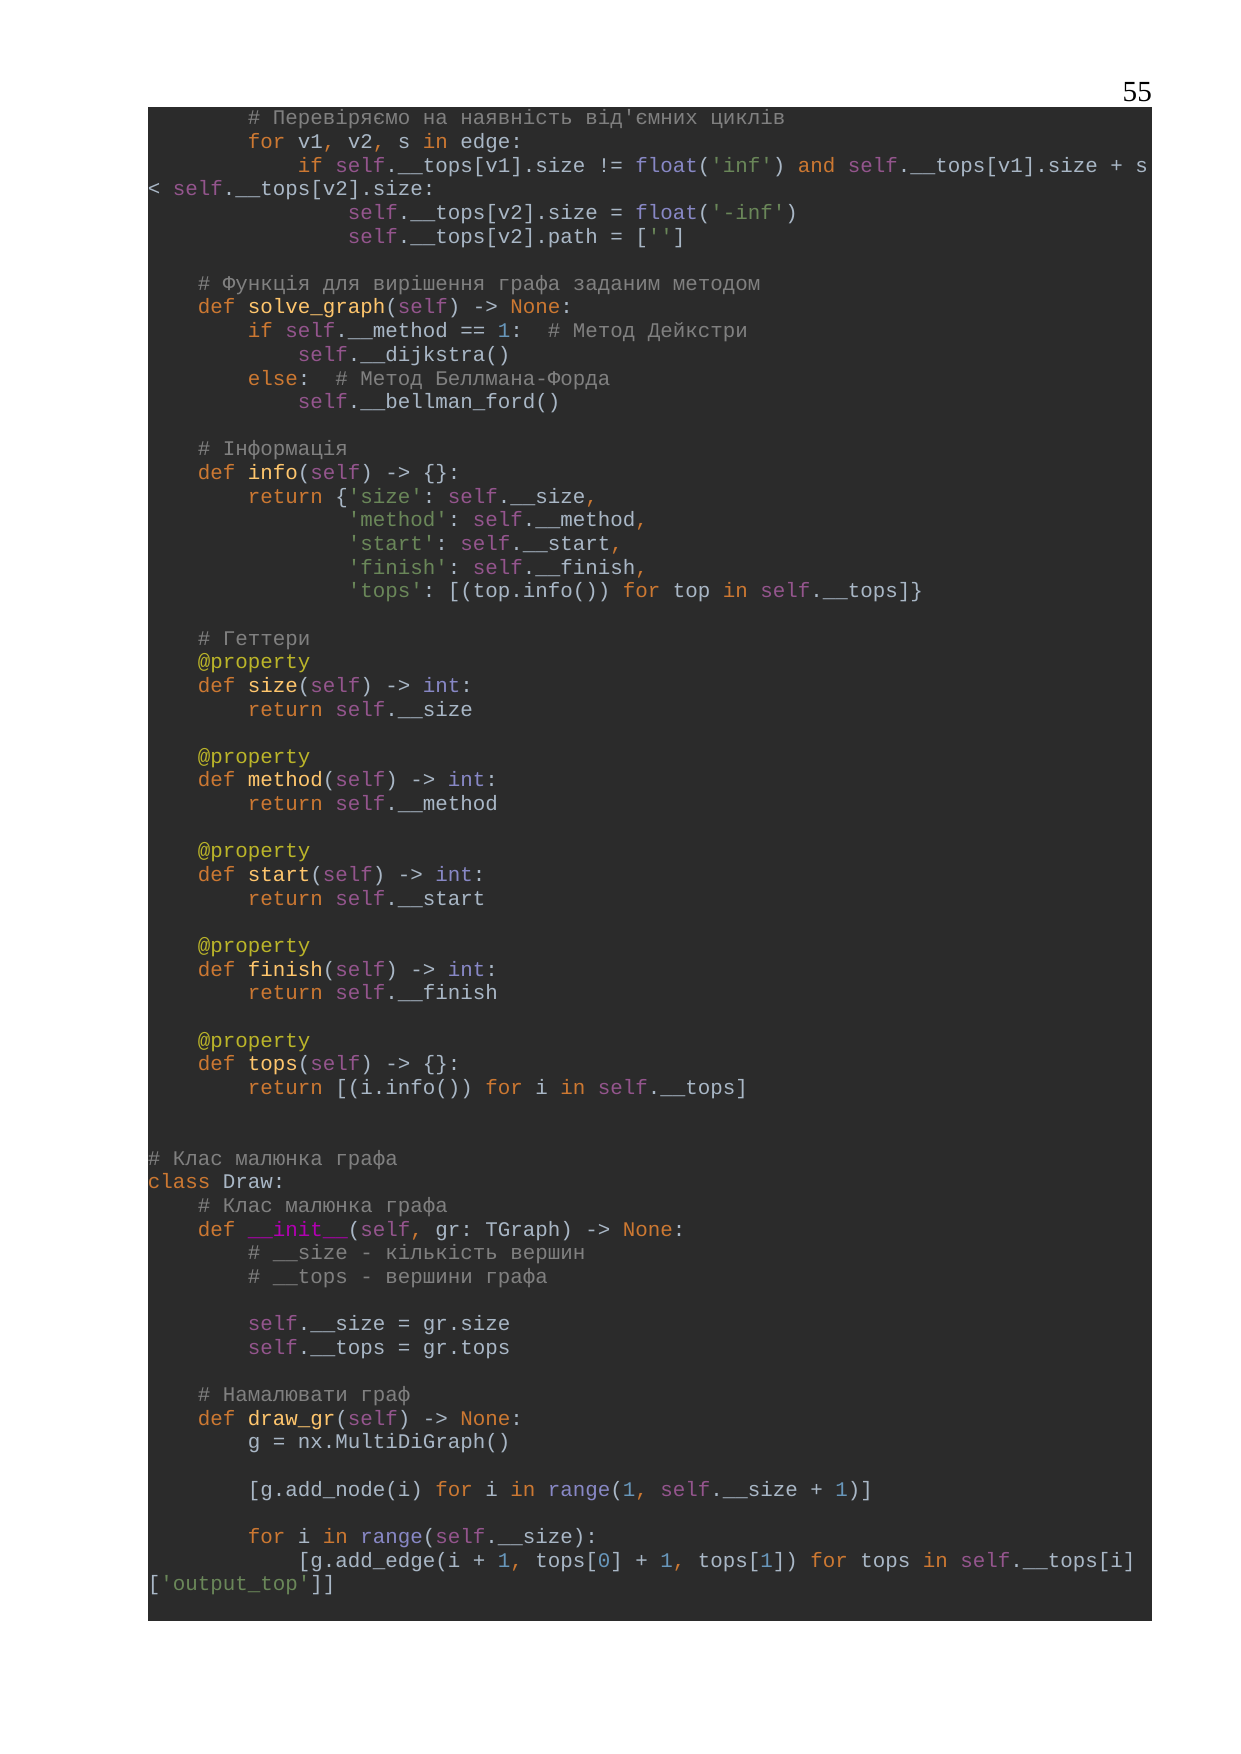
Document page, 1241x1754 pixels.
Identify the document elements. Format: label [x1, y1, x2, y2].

text [148, 107, 1152, 1621]
